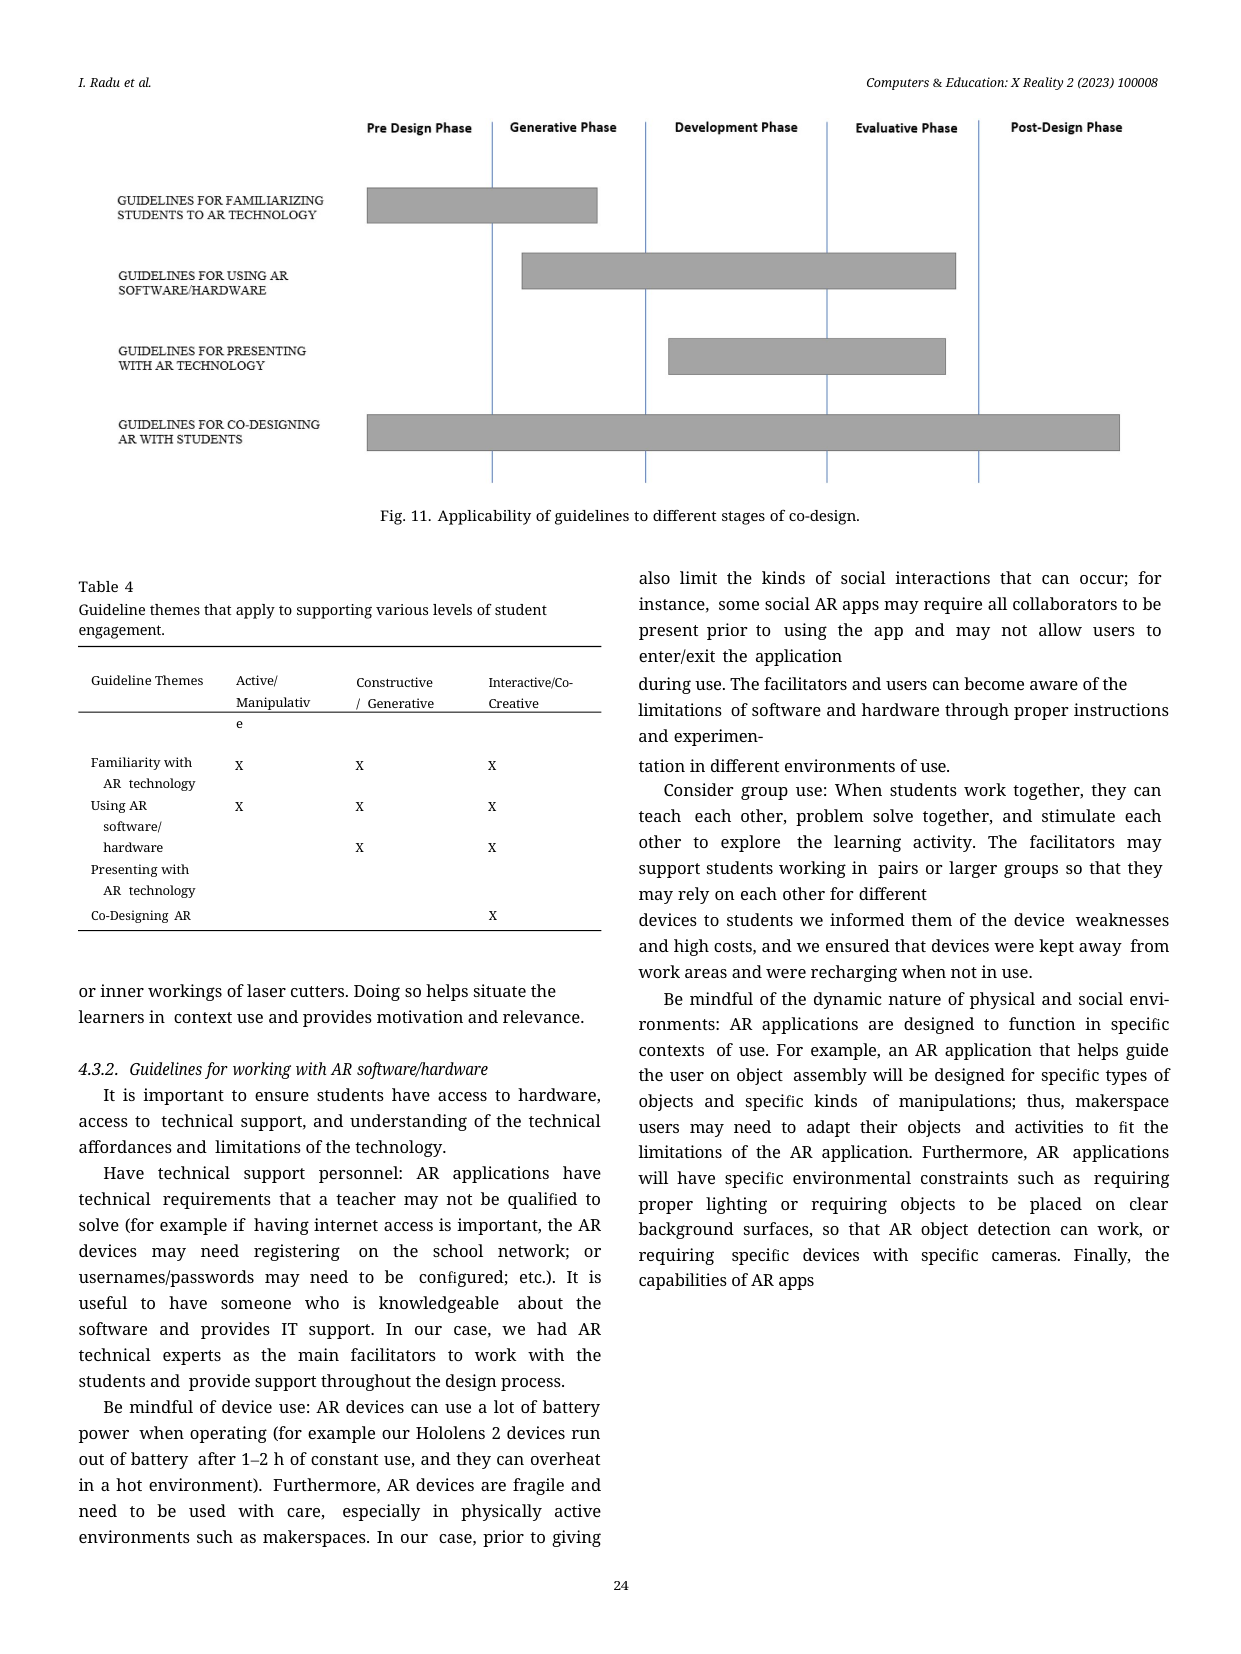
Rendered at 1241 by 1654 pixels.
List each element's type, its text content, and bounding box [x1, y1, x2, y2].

text Co-Designing AR X [91, 909, 606, 923]
text Guideline Themes Active/ Manipulative [91, 672, 313, 711]
picture [116, 118, 1124, 484]
text Consider group use: When students work together, they can teach each other, problem solve together, and stimulate each other to explore the learning activity. The facilitators may support students working in pairs or larger groups so that they may rely on each other for different [638, 779, 1162, 906]
list Guidelines for working with AR software/hardware [78, 1057, 606, 1080]
text Table 4 [78, 576, 605, 596]
text Constructive/ Generative [356, 674, 436, 711]
text Be mindful of device use: AR devices can use a lot of battery power when operating (for example our Hololens 2 devices run out of battery after 1–2 h of constant use, and they can overheat in a hot environment). Furthermore, AR devices are fragile and need to be used with care, especially in physically active environments such as makerspaces. In our case, prior to giving devices to students we informed them of the device weaknesses and high costs, and we ensured that devices were kept away from work areas and were recharging when not in use. [638, 909, 1169, 984]
text X X X [211, 757, 497, 774]
text during use. The facilitators and users can become aware of the limitations of software and hardware through proper instructions and experimen- [638, 673, 1170, 748]
text It is important to ensure students have access to hardware, access to technical support, and understanding of the technical affordances and limitations of the technology. [78, 1083, 601, 1158]
text Presenting with AR technology [91, 861, 207, 899]
text also limit the kinds of social interactions that can occur; for instance, some social AR apps may require all collaborators to be present prior to using the app and may not allow users to enter/exit the application [638, 567, 1162, 667]
text X X X [211, 798, 497, 815]
text Be mindful of the dynamic nature of physical and social envi- ronments: AR applications are designed to function in specific contexts of use. For example, an AR application that helps guide the user on object assembly will be designed for specific types of objects and specific kinds of manipulations; thus, makerspace users may need to adapt their objects and activities to fit the limitations of the AR application. Furthermore, AR applications will have specific environmental constraints such as requiring proper lighting or requiring objects to be placed on clear background surfaces, so that AR object detection can work, or requiring specific devices with specific cameras. Finally, the capabilities of AR apps [638, 987, 1169, 1292]
text Fig. 11. Applicability of guidelines to different stages of co-design. [67, 505, 1173, 525]
text Be mindful of device use: AR devices can use a lot of battery power when operating (for example our Hololens 2 devices run out of battery after 1–2 h of constant use, and they can overheat in a hot environment). Furthermore, AR devices are fragile and need to be used with care, especially in physically active environments such as makerspaces. In our case, prior to giving devices to students we informed them of the device weaknesses and high costs, and we ensured that devices were kept away from work areas and were recharging when not in use. [78, 1396, 601, 1548]
text tation in different environments of use. [638, 755, 1173, 777]
text Familiarity with AR technology [91, 754, 207, 792]
text Guideline themes that apply to supporting various levels of student engagement. [78, 600, 605, 639]
text X X [211, 839, 497, 857]
text Using AR software/ hardware [91, 797, 207, 857]
text or inner workings of laser cutters. Doing so helps situate the learners in context use and provides motivation and relevance. [78, 980, 606, 1029]
text Guideline Themes Active/ Manipulative [91, 713, 313, 732]
text Interactive/Co- Creative [488, 674, 577, 711]
text Have technical support personnel: AR applications have technical requirements that a teacher may not be qualified to solve (for example if having internet access is important, the AR devices may need registering on the school network; or usernames/passwords may need to be configured; etc.). It is useful to have someone who is knowledgeable about the software and provides IT support. In our case, we had AR technical experts as the main facilitators to work with the students and provide support throughout the design process. [78, 1161, 602, 1392]
